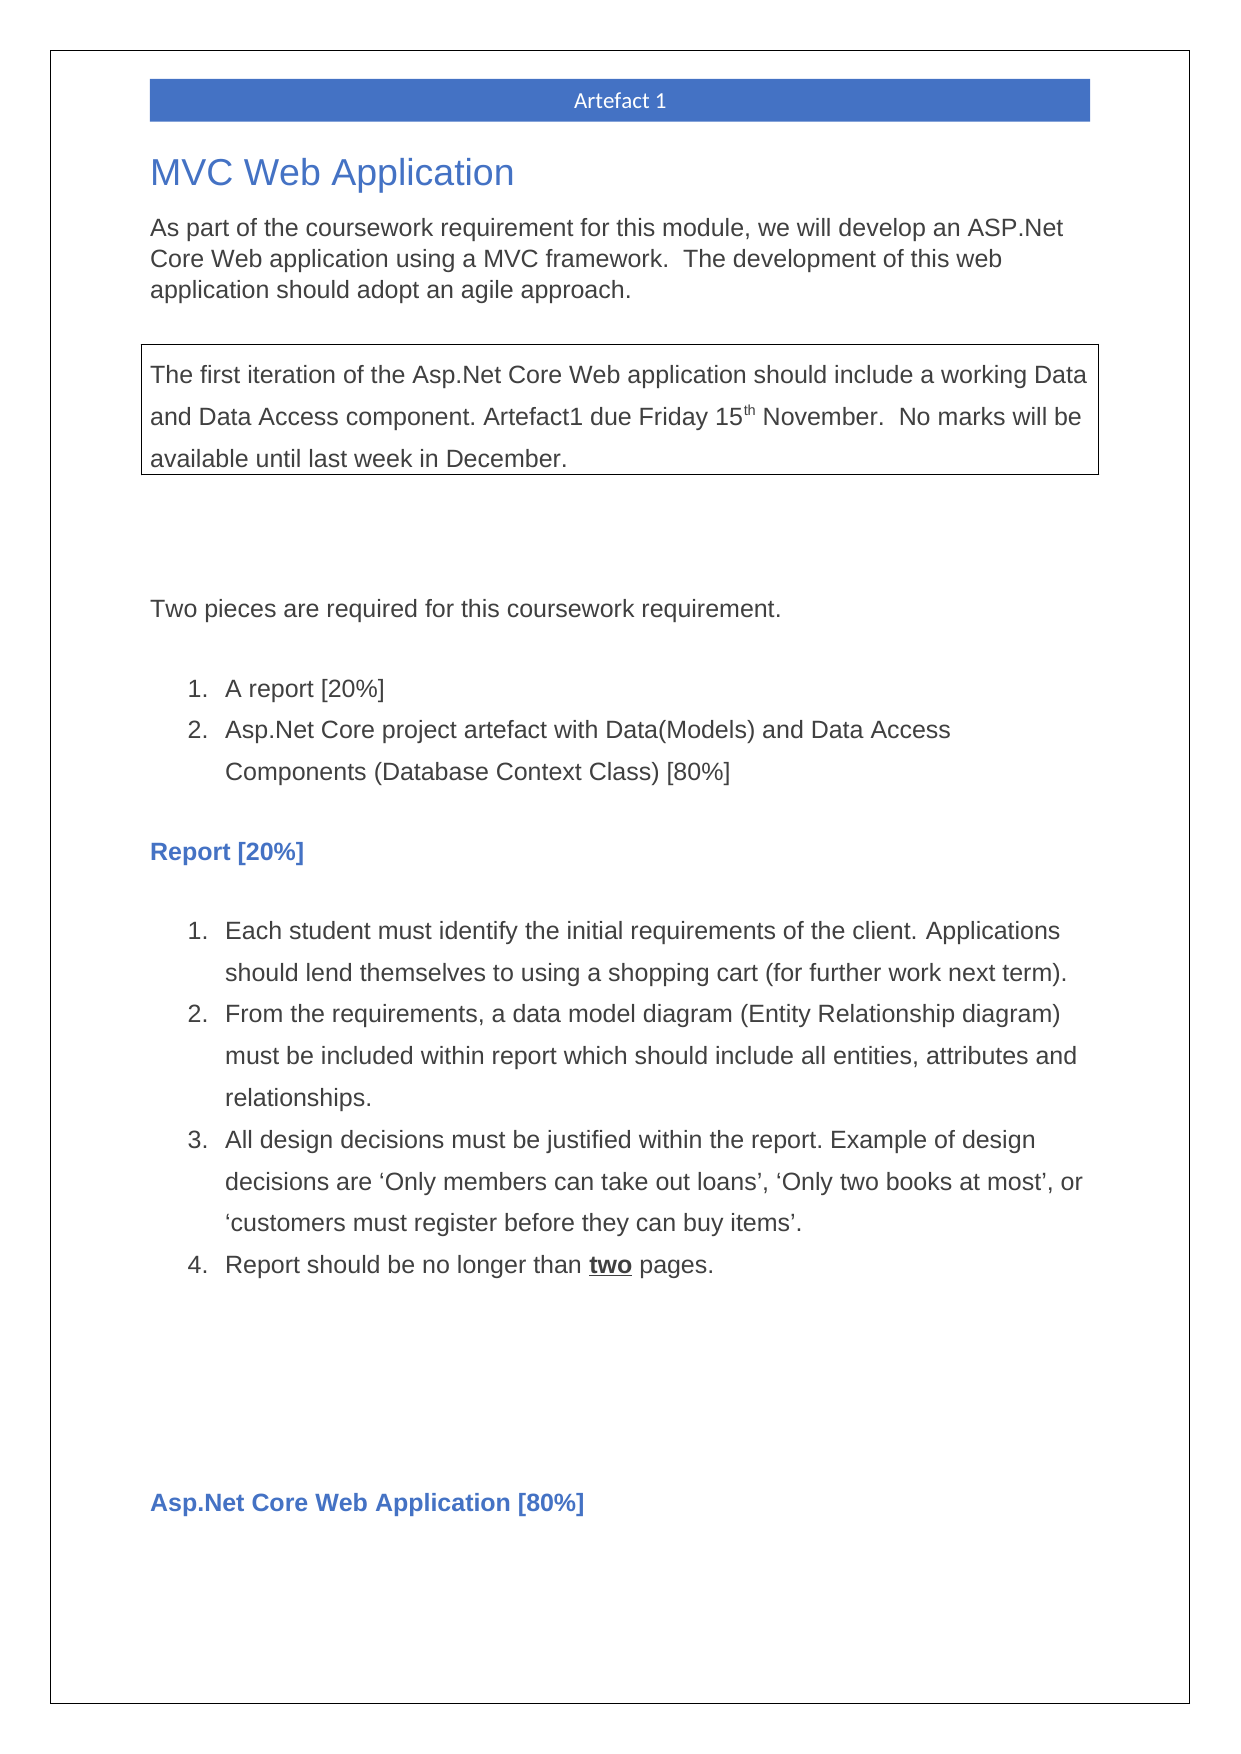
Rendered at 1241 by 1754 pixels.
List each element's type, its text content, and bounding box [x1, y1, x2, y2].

list A report [20%] [187, 661, 1090, 702]
text Asp.Net Core Web Application [80%] [150, 1475, 1090, 1517]
text As part of the coursework requirement for this module, we will develop an ASP.Net Core Web application using a MVC framework. The development of this web application should adopt an agile approach. [150, 213, 1090, 304]
text The first iteration of the Asp.Net Core Web application should include a working Data and Data Access component. Artefact1 due Friday 15th November. No marks will be available until last week in December. [142, 345, 1098, 474]
text Two pieces are required for this coursework requirement. [150, 581, 1090, 623]
text MVC Web Application [150, 150, 1090, 193]
list All design decisions must be justified within the report. Example of design decisions are ‘Only members can take out loans’, ‘Only two books at most’, or ‘customers must register before they can buy items’. [187, 1112, 1090, 1237]
list Each student must identify the initial requirements of the client. Applications should lend themselves to using a shopping cart (for further work next term). [187, 903, 1090, 986]
list From the requirements, a data model diagram (Entity Relationship diagram) must be included within report which should include all entities, attributes and relationships. [187, 986, 1090, 1112]
list Asp.Net Core project artefact with Data(Models) and Data Access Components (Database Context Class) [80%] [187, 702, 1090, 786]
list Report should be no longer than two pages. [187, 1237, 1090, 1279]
text Report [20%] [150, 823, 1090, 865]
